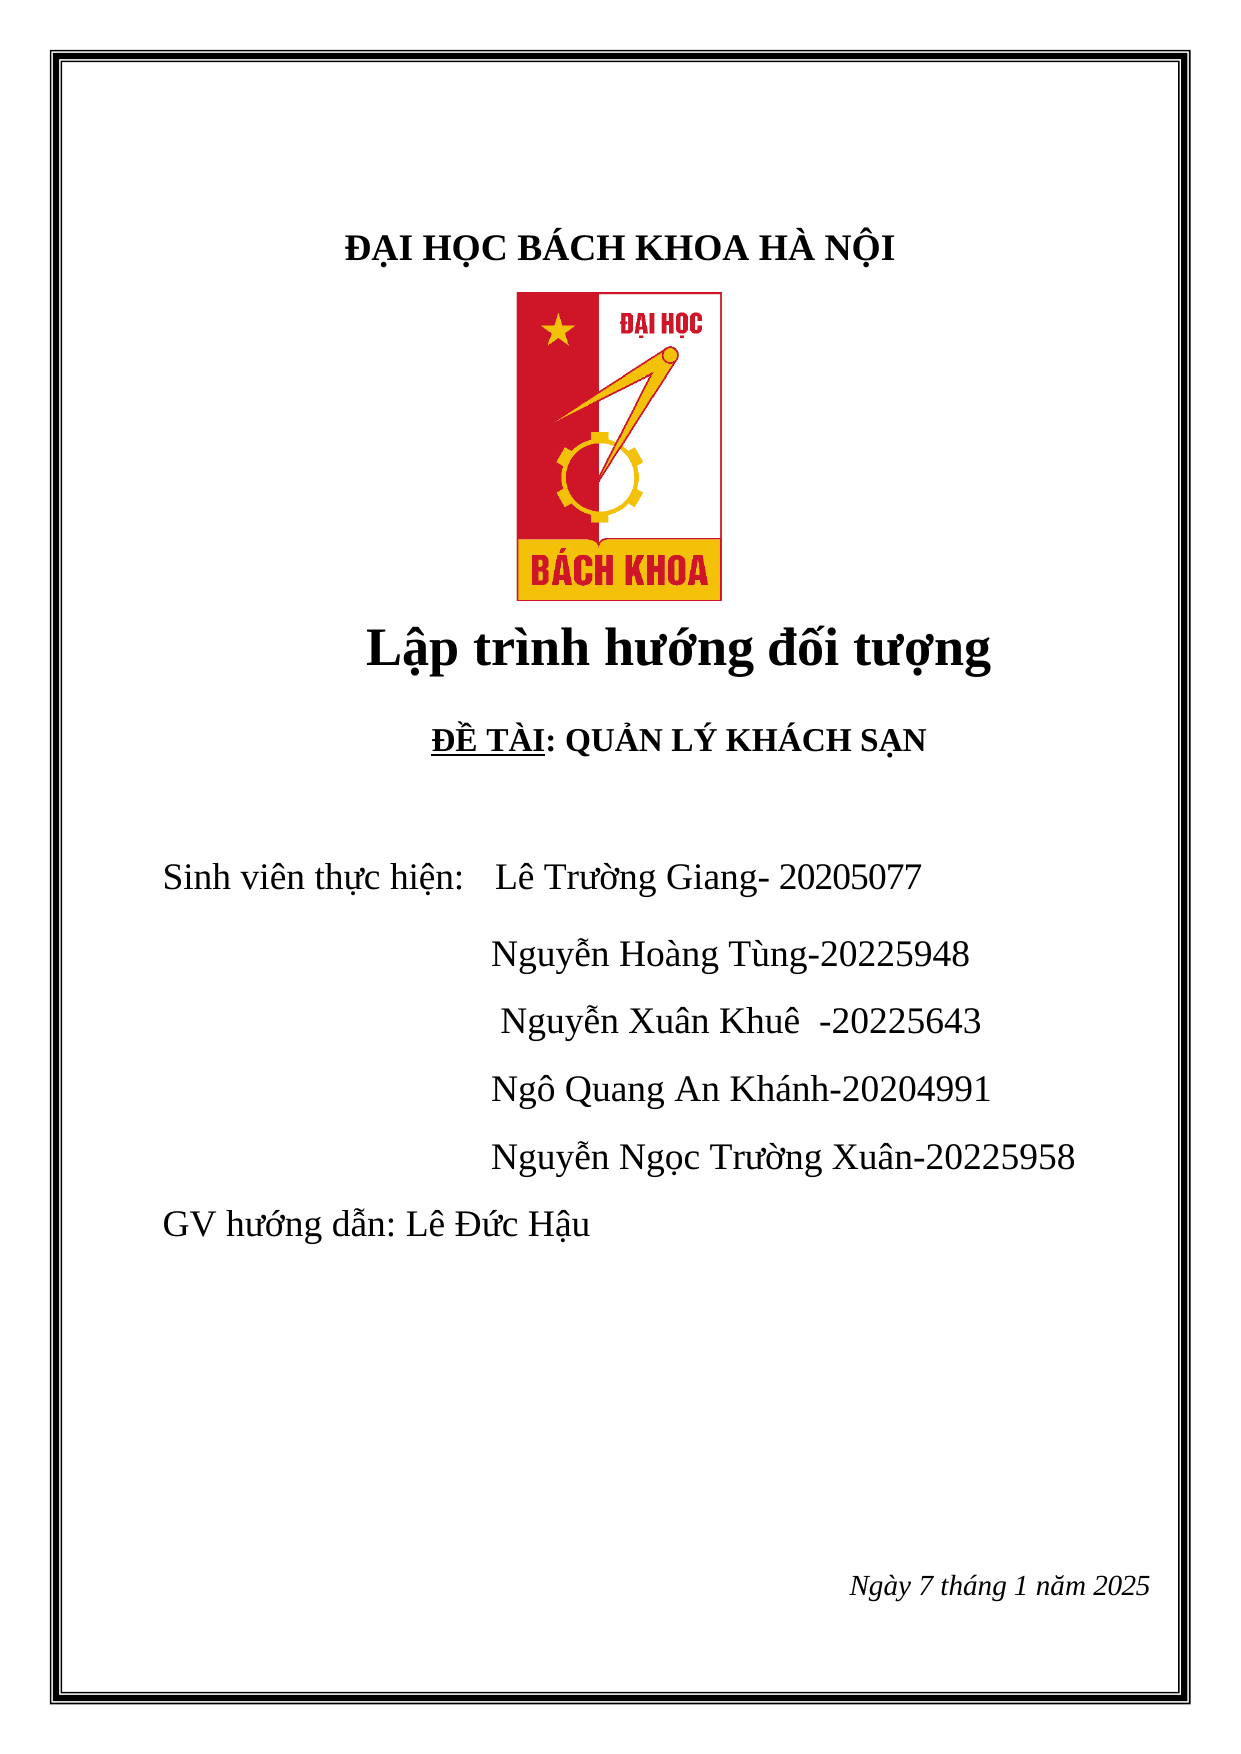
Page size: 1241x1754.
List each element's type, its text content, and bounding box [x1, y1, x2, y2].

picture [516, 292, 722, 601]
text Nguyễn Ngọc Trường Xuân-20225958 [432, 1134, 1093, 1177]
text ĐỀ TÀI: QUẢN LÝ KHÁCH SẠN [188, 721, 1111, 759]
text Lập trình hướng đối tượng [188, 614, 1111, 677]
text Nguyễn Xuân Khuê -20225643 [432, 999, 1093, 1042]
text Ngô Quang An Khánh-20204991 [432, 1067, 1093, 1110]
text Nguyễn Hoàng Tùng-20225948 [432, 931, 1093, 974]
text ĐẠI HỌC BÁCH KHOA HÀ NỘI [344, 225, 1002, 268]
text GV hướng dẫn: Lê Đức Hậu [103, 1202, 1093, 1245]
text Ngày 7 tháng 1 năm 2025 [790, 1568, 1192, 1602]
text Sinh viên thực hiện: Lê Trường Giang- 20205077 [103, 854, 1192, 897]
